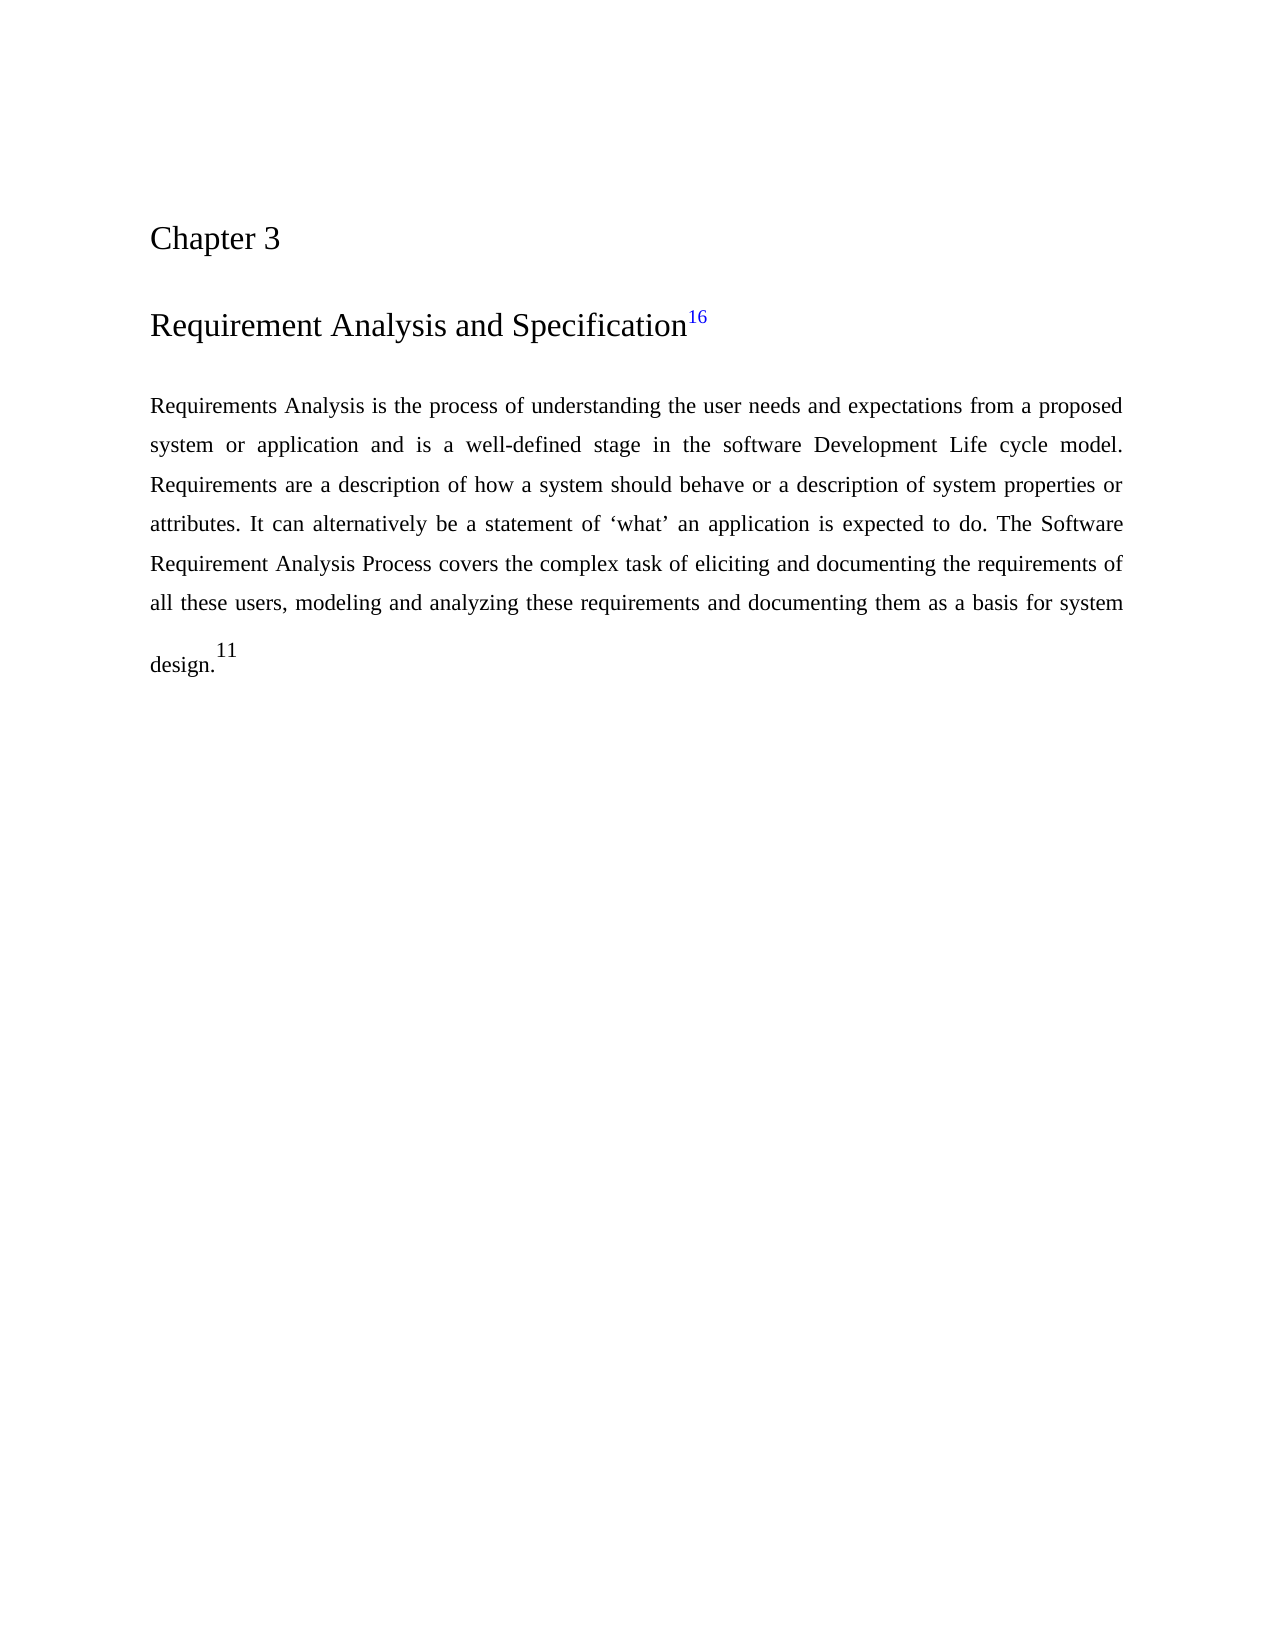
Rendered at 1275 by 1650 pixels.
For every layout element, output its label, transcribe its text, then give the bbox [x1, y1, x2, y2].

text Requirement Analysis and Specification16 [150, 305, 1125, 344]
text Requirements Analysis is the process of understanding the user needs and expectations from a proposed system or application and is a well-defined stage in the software Development Life cycle model. Requirements are a description of how a system should behave or a description of system properties or attributes. It can alternatively be a statement of ‘what’ an application is expected to do. The Software Requirement Analysis Process covers the complex task of eliciting and documenting the requirements of all these users, modeling and analyzing these requirements and documenting them as a basis for system design.11 [150, 392, 1125, 680]
text Chapter 3 [150, 219, 1125, 257]
